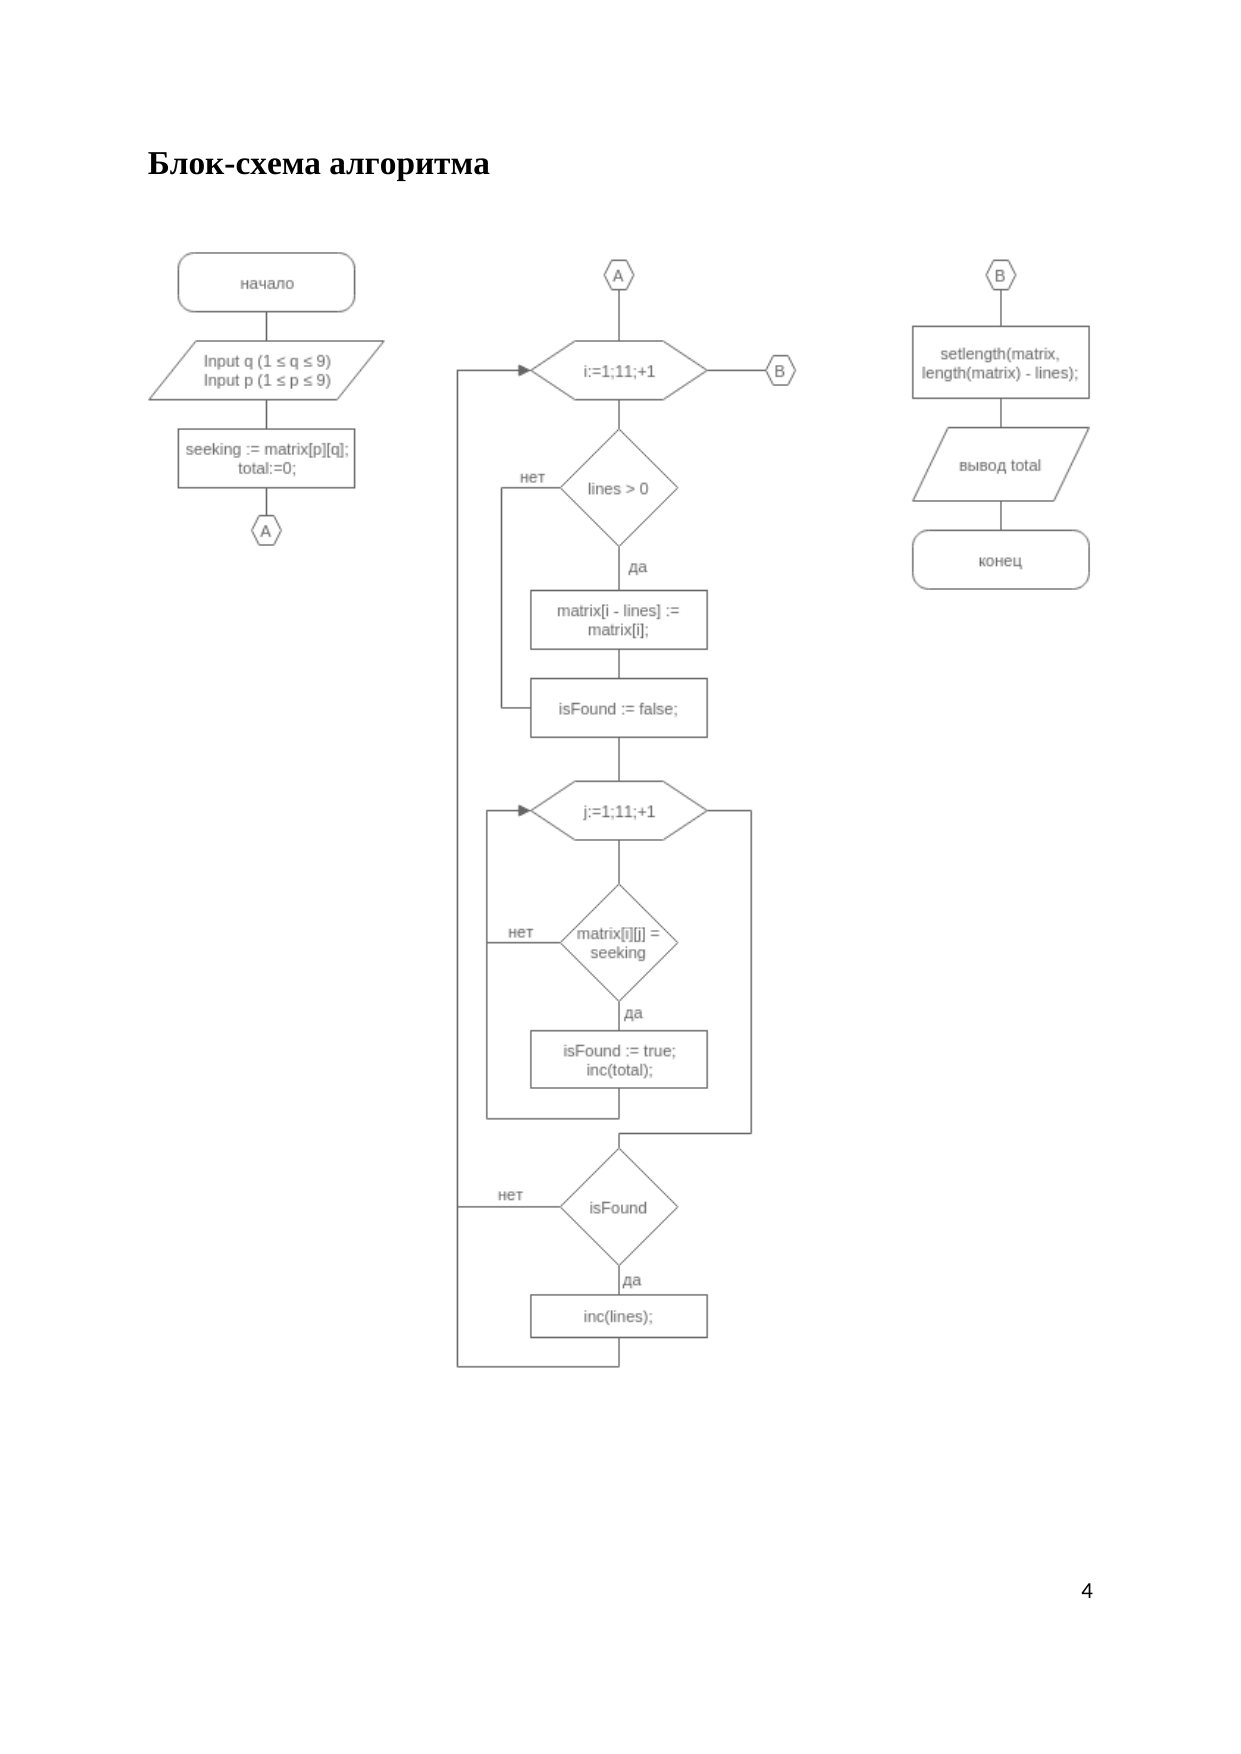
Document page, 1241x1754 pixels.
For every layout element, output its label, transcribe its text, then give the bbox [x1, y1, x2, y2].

text Блок-схема алгоритма [148, 143, 1092, 182]
